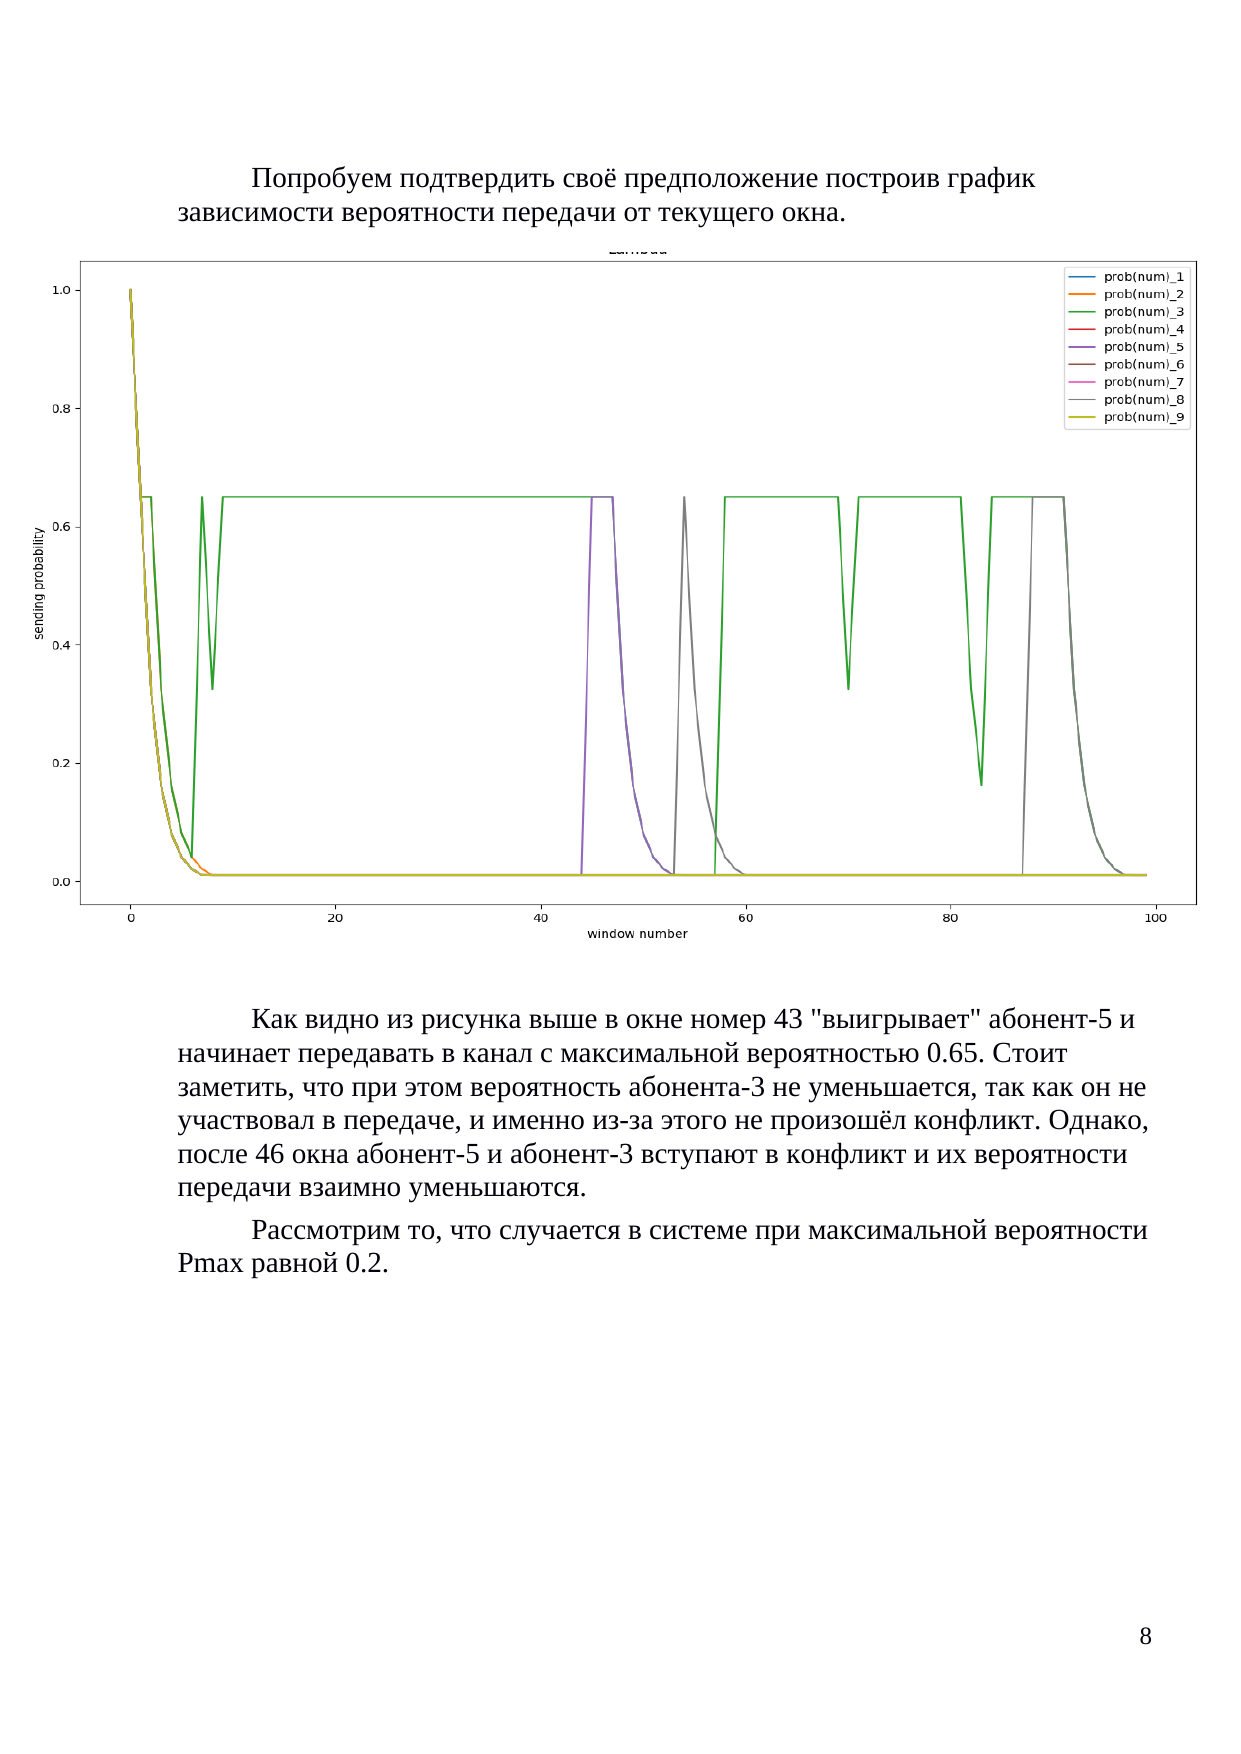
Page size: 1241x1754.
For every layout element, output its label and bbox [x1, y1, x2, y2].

picture [21, 252, 1214, 956]
